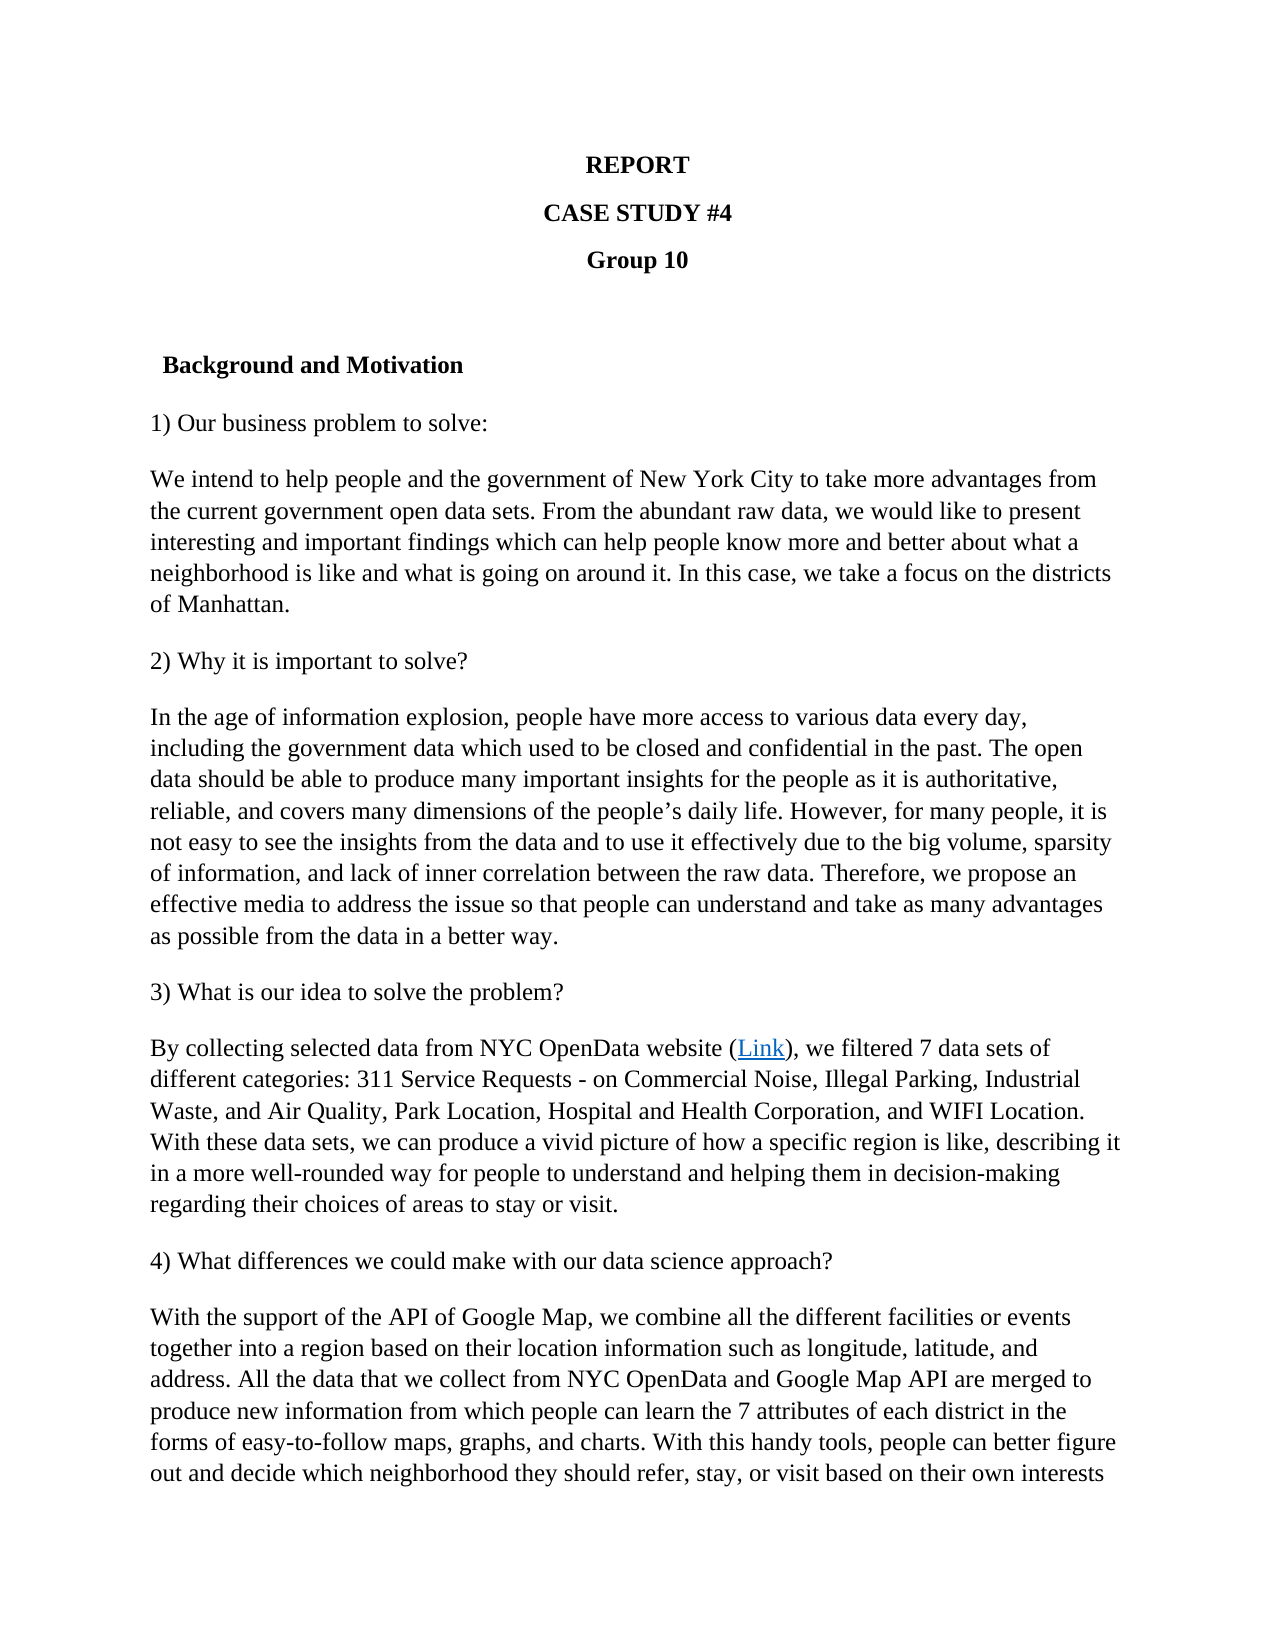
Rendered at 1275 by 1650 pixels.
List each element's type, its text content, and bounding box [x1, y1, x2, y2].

text 3) What is our idea to solve the problem? [150, 974, 1125, 1006]
text 1) Our business problem to solve: [150, 406, 1125, 437]
text 2) Why it is important to solve? [150, 643, 1125, 674]
text CASE STUDY #4 [150, 198, 1125, 226]
text REPORT [150, 150, 1125, 179]
text We intend to help people and the government of New York City to take more advantages from the current government open data sets. From the abundant raw data, we would like to present interesting and important findings which can help people know more and better about what a neighborhood is like and what is going on around it. In this case, we take a focus on the districts of Manhattan. [150, 462, 1125, 618]
text In the age of information explosion, people have more access to various data every day, including the government data which used to be closed and confidential in the past. The open data should be able to produce many important insights for the people as it is authoritative, reliable, and covers many dimensions of the people’s daily life. However, for many people, it is not easy to see the insights from the data and to use it effectively due to the big volume, sparsity of information, and lack of inner correlation between the raw data. Therefore, we propose an effective media to address the issue so that people can understand and take as many advantages as possible from the data in a better way. [150, 699, 1125, 949]
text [150, 1299, 1125, 1487]
text Background and Motivation [162, 350, 1125, 378]
text By collecting selected data from NYC OpenData website (Link), we filtered 7 data sets of different categories: 311 Service Requests - on Commercial Noise, Illegal Parking, Industrial Waste, and Air Quality, Park Location, Hospital and Health Corporation, and WIFI Location. With these data sets, we can produce a vivid picture of how a specific region is like, describing it in a more well-rounded way for people to understand and helping them in decision-making regarding their choices of areas to stay or visit. [150, 1031, 1125, 1218]
text Group 10 [150, 245, 1125, 274]
text 4) What differences we could make with our data science approach? [150, 1243, 1125, 1274]
